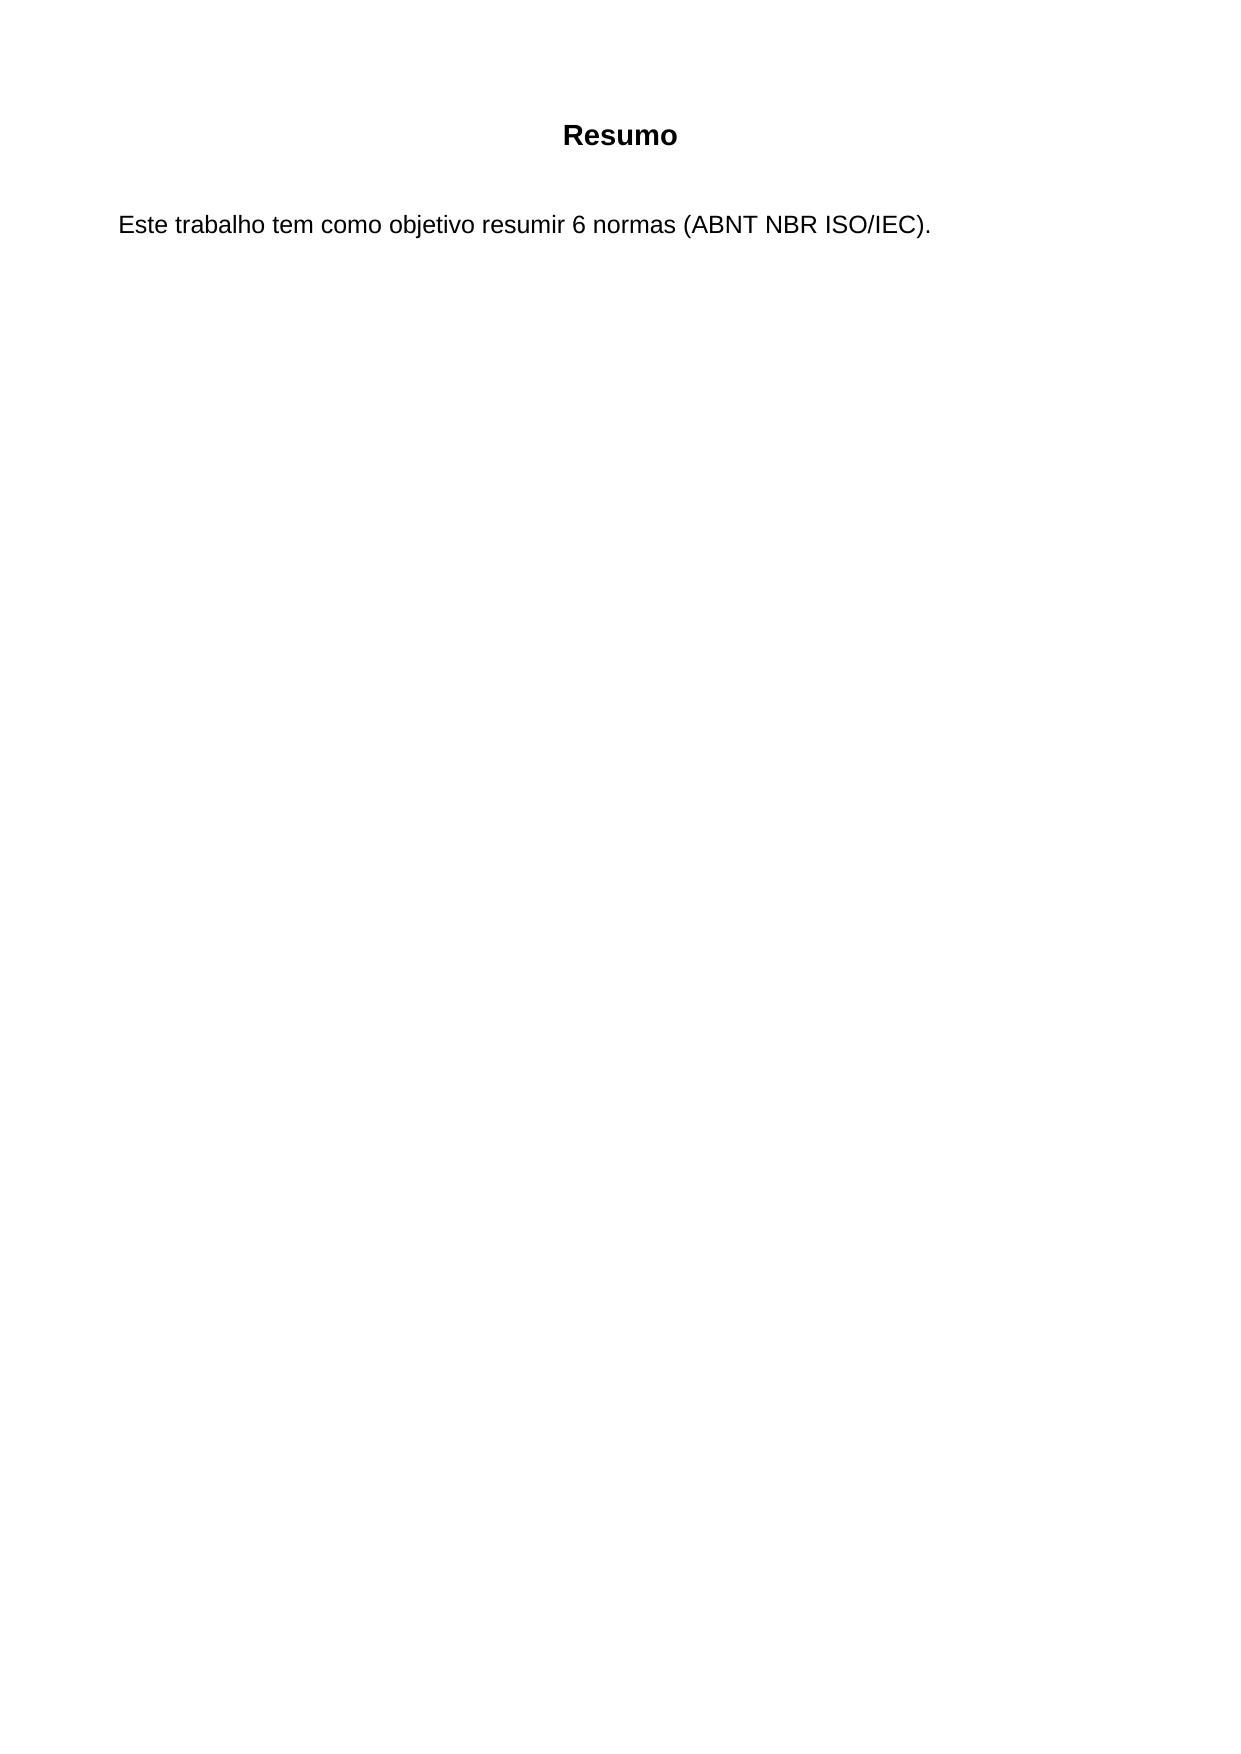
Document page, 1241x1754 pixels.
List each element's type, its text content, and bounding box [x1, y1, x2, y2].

text Resumo [118, 118, 1122, 152]
text Este trabalho tem como objetivo resumir 6 normas (ABNT NBR ISO/IEC). [118, 210, 1122, 239]
